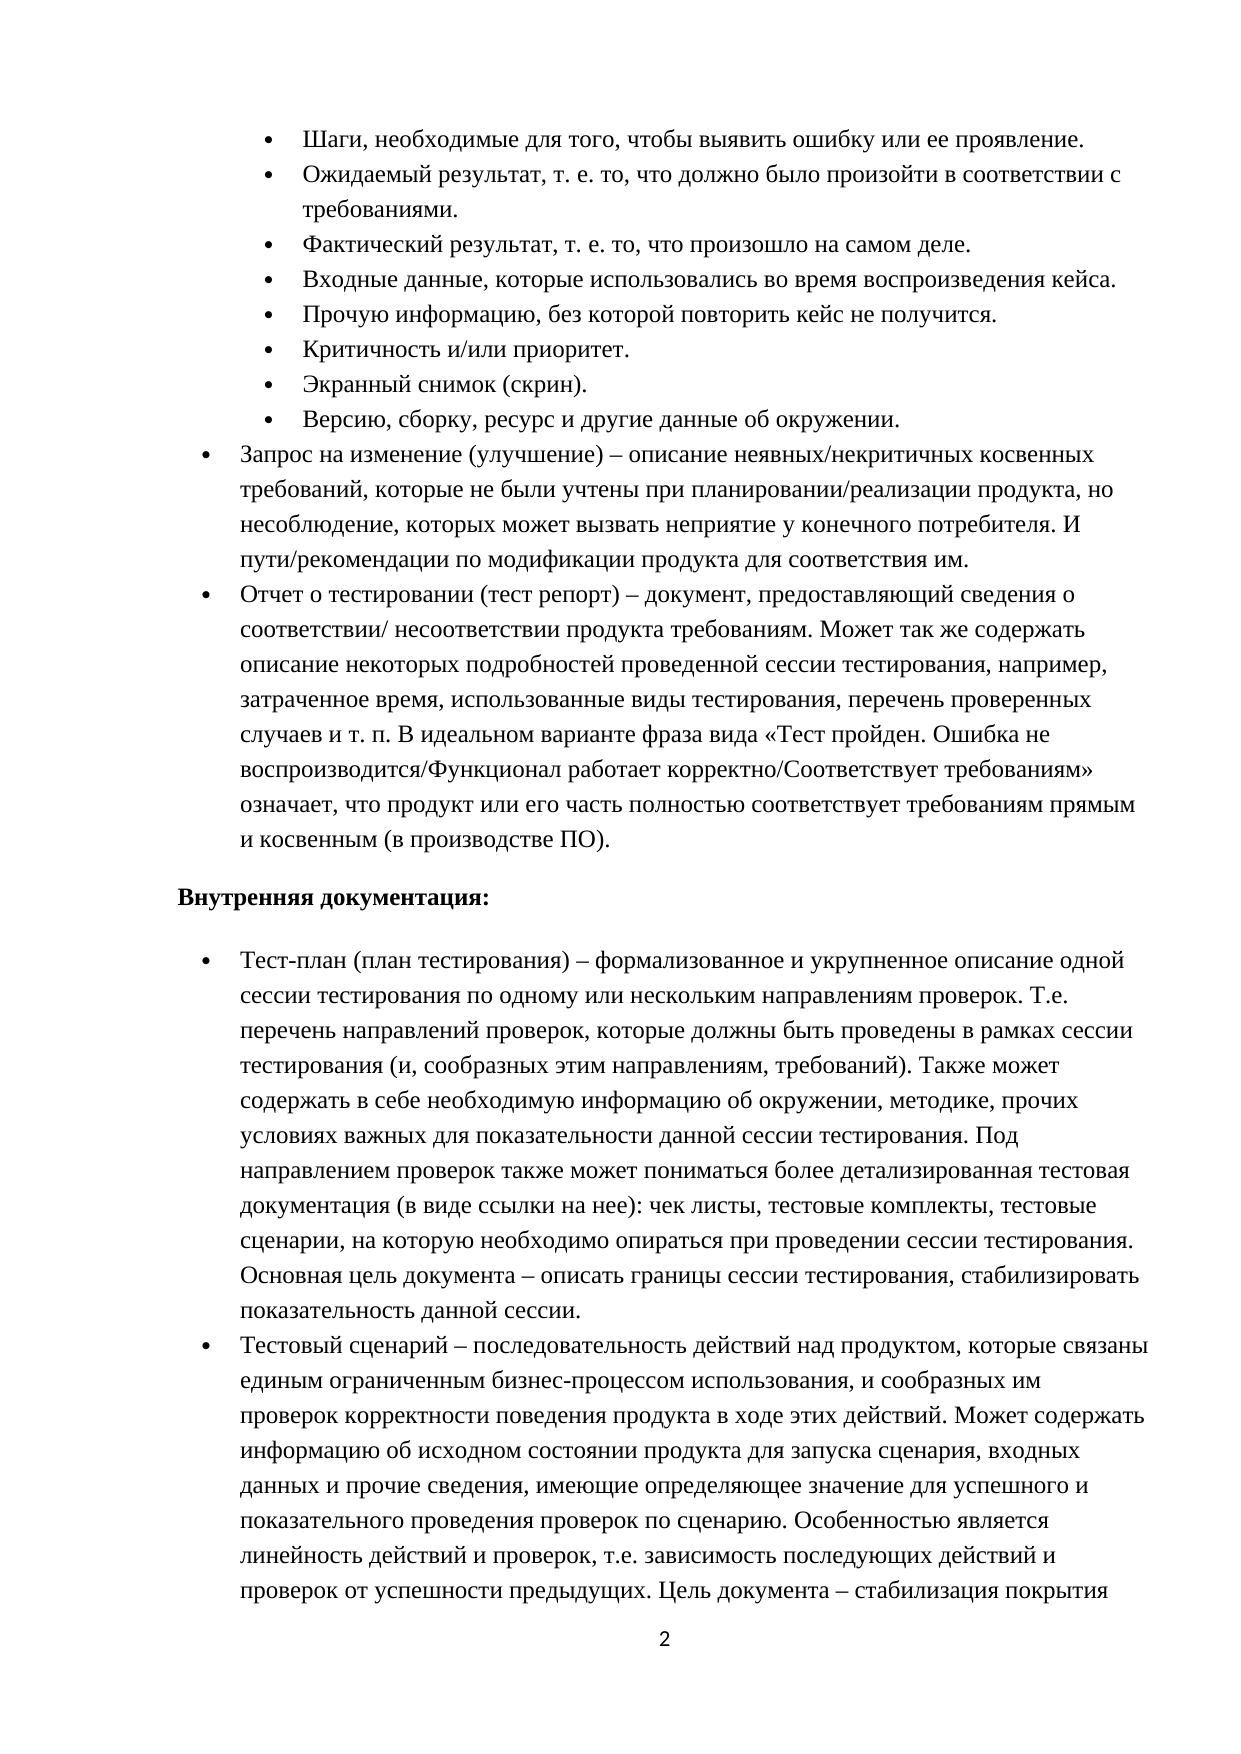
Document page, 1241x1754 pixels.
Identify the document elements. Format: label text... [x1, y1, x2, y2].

list Отчет о тестировании (тест репорт) – документ, предоставляющий сведения о соответствии/ несоответствии продукта требованиям. Может так же содержать описание некоторых подробностей проведенной сессии тестирования, например, затраченное время, использованные виды тестирования, перечень проверенных случаев и т. п. В идеальном варианте фраза вида «Тест пройден. Ошибка не воспроизводится/Функционал работает корректно/Соответствует требованиям» означает, что продукт или его часть полностью соответствует требованиям прямым и косвенным (в производстве ПО). [202, 573, 1152, 853]
list Экранный снимок (скрин). [265, 363, 1152, 398]
list Версию, сборку, ресурс и другие данные об окружении. [265, 398, 1152, 433]
list Запрос на изменение (улучшение) – описание неявных/некритичных косвенных требований, которые не были учтены при планировании/реализации продукта, но несоблюдение, которых может вызвать неприятие у конечного потребителя. И пути/рекомендации по модификации продукта для соответствия им. [202, 433, 1152, 573]
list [202, 1324, 1152, 1604]
list Шаги, необходимые для того, чтобы выявить ошибку или ее проявление. [265, 118, 1152, 153]
text Внутренняя документация: [177, 853, 1152, 939]
list Входные данные, которые использовались во время воспроизведения кейса. [265, 258, 1152, 293]
list Ожидаемый результат, т. е. то, что должно было произойти в соответствии с требованиями. [265, 153, 1152, 223]
list Критичность и/или приоритет. [265, 328, 1152, 363]
list Тест-план (план тестирования) – формализованное и укрупненное описание одной сессии тестирования по одному или нескольким направлениям проверок. Т.е. перечень направлений проверок, которые должны быть проведены в рамках сессии тестирования (и, сообразных этим направлениям, требований). Также может содержать в себе необходимую информацию об окружении, методике, прочих условиях важных для показательности данной сессии тестирования. Под направлением проверок также может пониматься более детализированная тестовая документация (в виде ссылки на нее): чек листы, тестовые комплекты, тестовые сценарии, на которую необходимо опираться при проведении сессии тестирования. Основная цель документа – описать границы сессии тестирования, стабилизировать показательность данной сессии. [202, 939, 1152, 1324]
list Прочую информацию, без которой повторить кейс не получится. [265, 293, 1152, 328]
list Фактический результат, т. е. то, что произошло на самом деле. [265, 223, 1152, 258]
